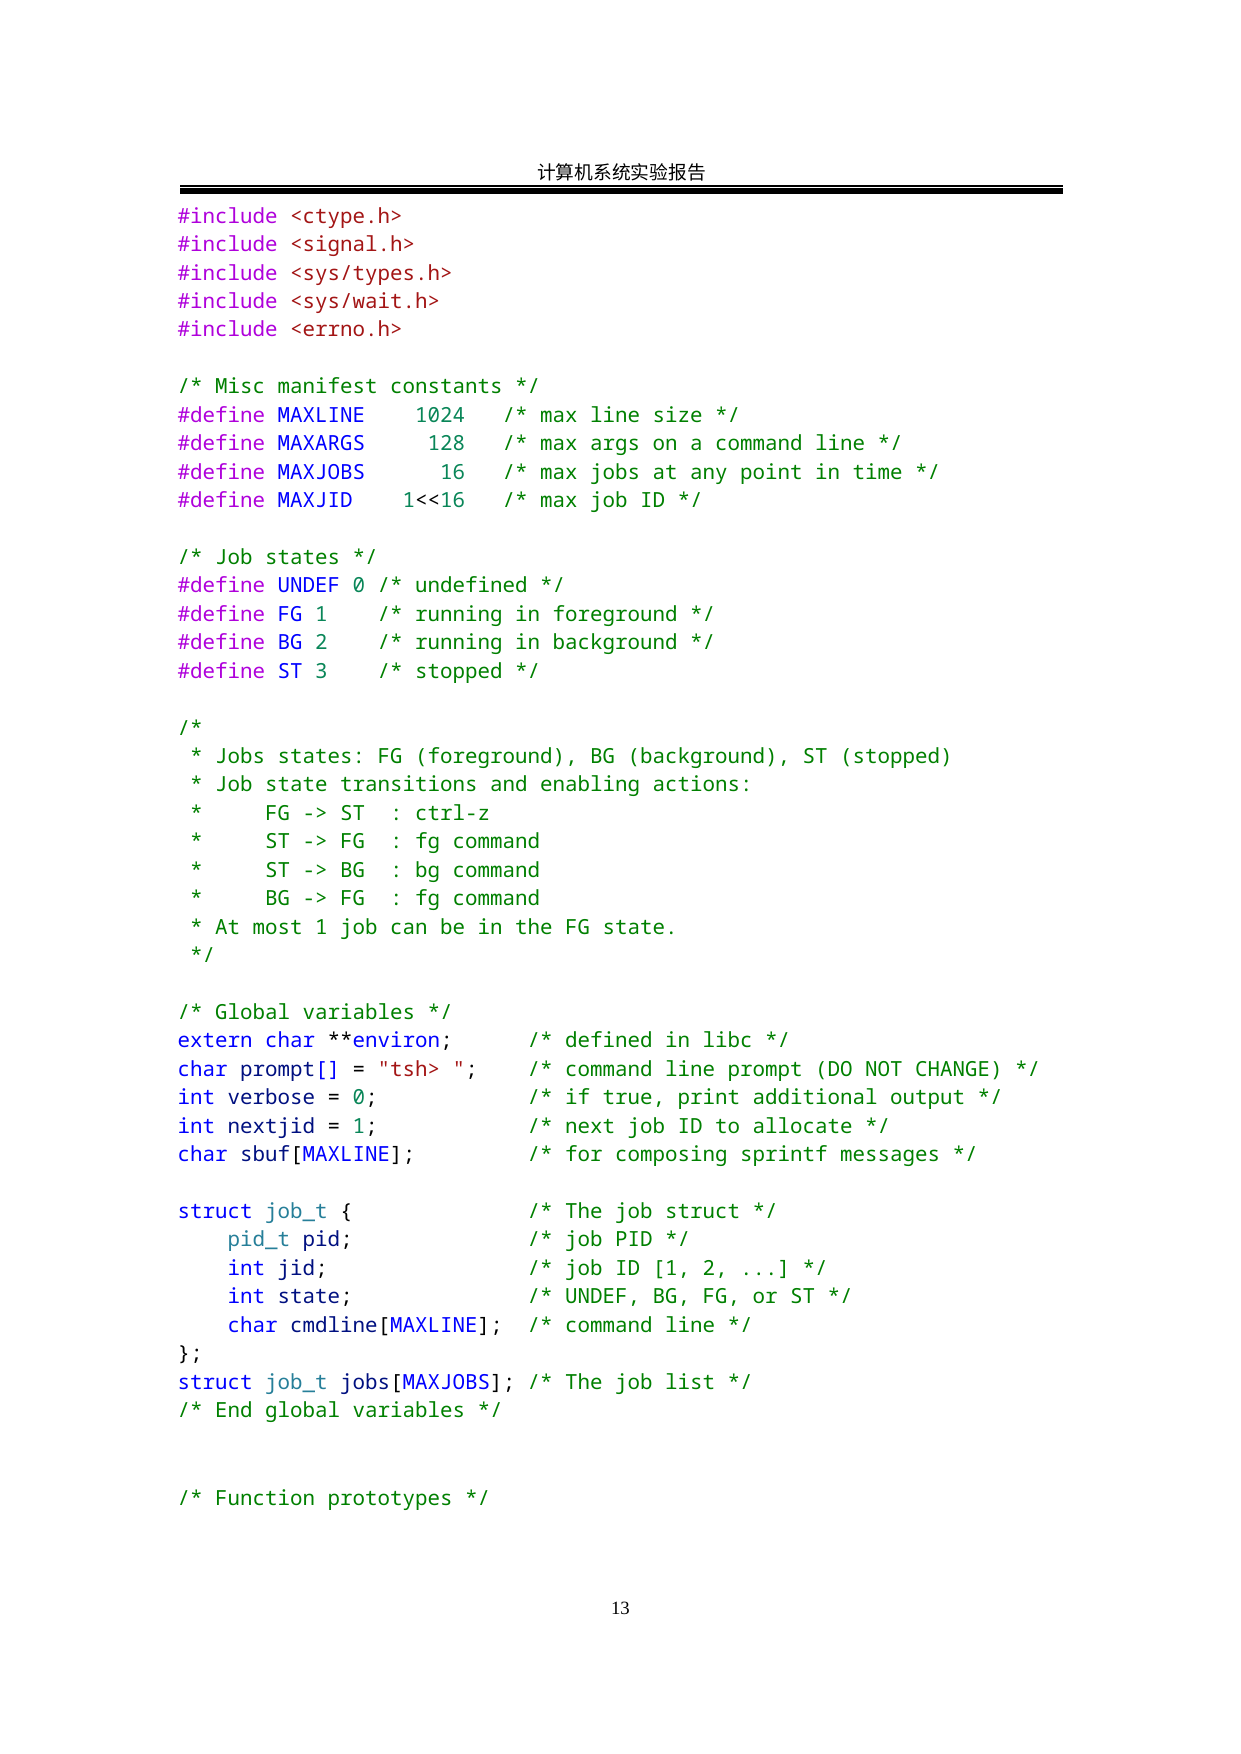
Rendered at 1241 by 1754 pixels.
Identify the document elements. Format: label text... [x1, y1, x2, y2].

text /* Misc manifest constants */ [177, 371, 1063, 400]
text #define MAXARGS 128 /* max args on a command line */ [177, 428, 1063, 457]
text /* Job states */ [177, 542, 1063, 571]
text * ST -> FG : fg command [177, 826, 1063, 855]
text struct job_t jobs[MAXJOBS]; /* The job list */ [177, 1367, 1063, 1395]
text char prompt[] = "tsh> "; /* command line prompt (DO NOT CHANGE) */ [177, 1054, 1063, 1082]
text #define ST 3 /* stopped */ [177, 656, 1063, 684]
text * FG -> ST : ctrl-z [177, 798, 1063, 826]
text #define BG 2 /* running in background */ [177, 627, 1063, 656]
text int verbose = 0; /* if true, print additional output */ [177, 1082, 1063, 1111]
text #include <ctype.h> [177, 201, 1063, 229]
text pid_t pid; /* job PID */ [177, 1224, 1063, 1253]
text #include <signal.h> [177, 229, 1063, 258]
text char cmdline[MAXLINE]; /* command line */ [177, 1310, 1063, 1338]
text extern char **environ; /* defined in libc */ [177, 1026, 1063, 1054]
text * ST -> BG : bg command [177, 855, 1063, 883]
text * Jobs states: FG (foreground), BG (background), ST (stopped) [177, 741, 1063, 769]
text int nextjid = 1; /* next job ID to allocate */ [177, 1111, 1063, 1139]
text #include <sys/types.h> [177, 258, 1063, 286]
text /* End global variables */ [177, 1395, 1063, 1424]
text * At most 1 job can be in the FG state. [177, 912, 1063, 940]
text * Job state transitions and enabling actions: [177, 769, 1063, 798]
text */ [177, 940, 1063, 969]
text /* [177, 713, 1063, 741]
text char sbuf[MAXLINE]; /* for composing sprintf messages */ [177, 1139, 1063, 1168]
text #include <sys/wait.h> [177, 286, 1063, 314]
text #define FG 1 /* running in foreground */ [177, 599, 1063, 627]
text int jid; /* job ID [1, 2, ...] */ [177, 1253, 1063, 1281]
text #define MAXJID 1<<16 /* max job ID */ [177, 485, 1063, 514]
text }; [177, 1338, 1063, 1367]
text /* Function prototypes */ [177, 1483, 1063, 1512]
text #include <errno.h> [177, 314, 1063, 343]
text * BG -> FG : fg command [177, 883, 1063, 912]
text #define MAXJOBS 16 /* max jobs at any point in time */ [177, 457, 1063, 485]
text /* Global variables */ [177, 997, 1063, 1026]
text struct job_t { /* The job struct */ [177, 1196, 1063, 1224]
text #define UNDEF 0 /* undefined */ [177, 571, 1063, 599]
text #define MAXLINE 1024 /* max line size */ [177, 400, 1063, 428]
text int state; /* UNDEF, BG, FG, or ST */ [177, 1281, 1063, 1310]
